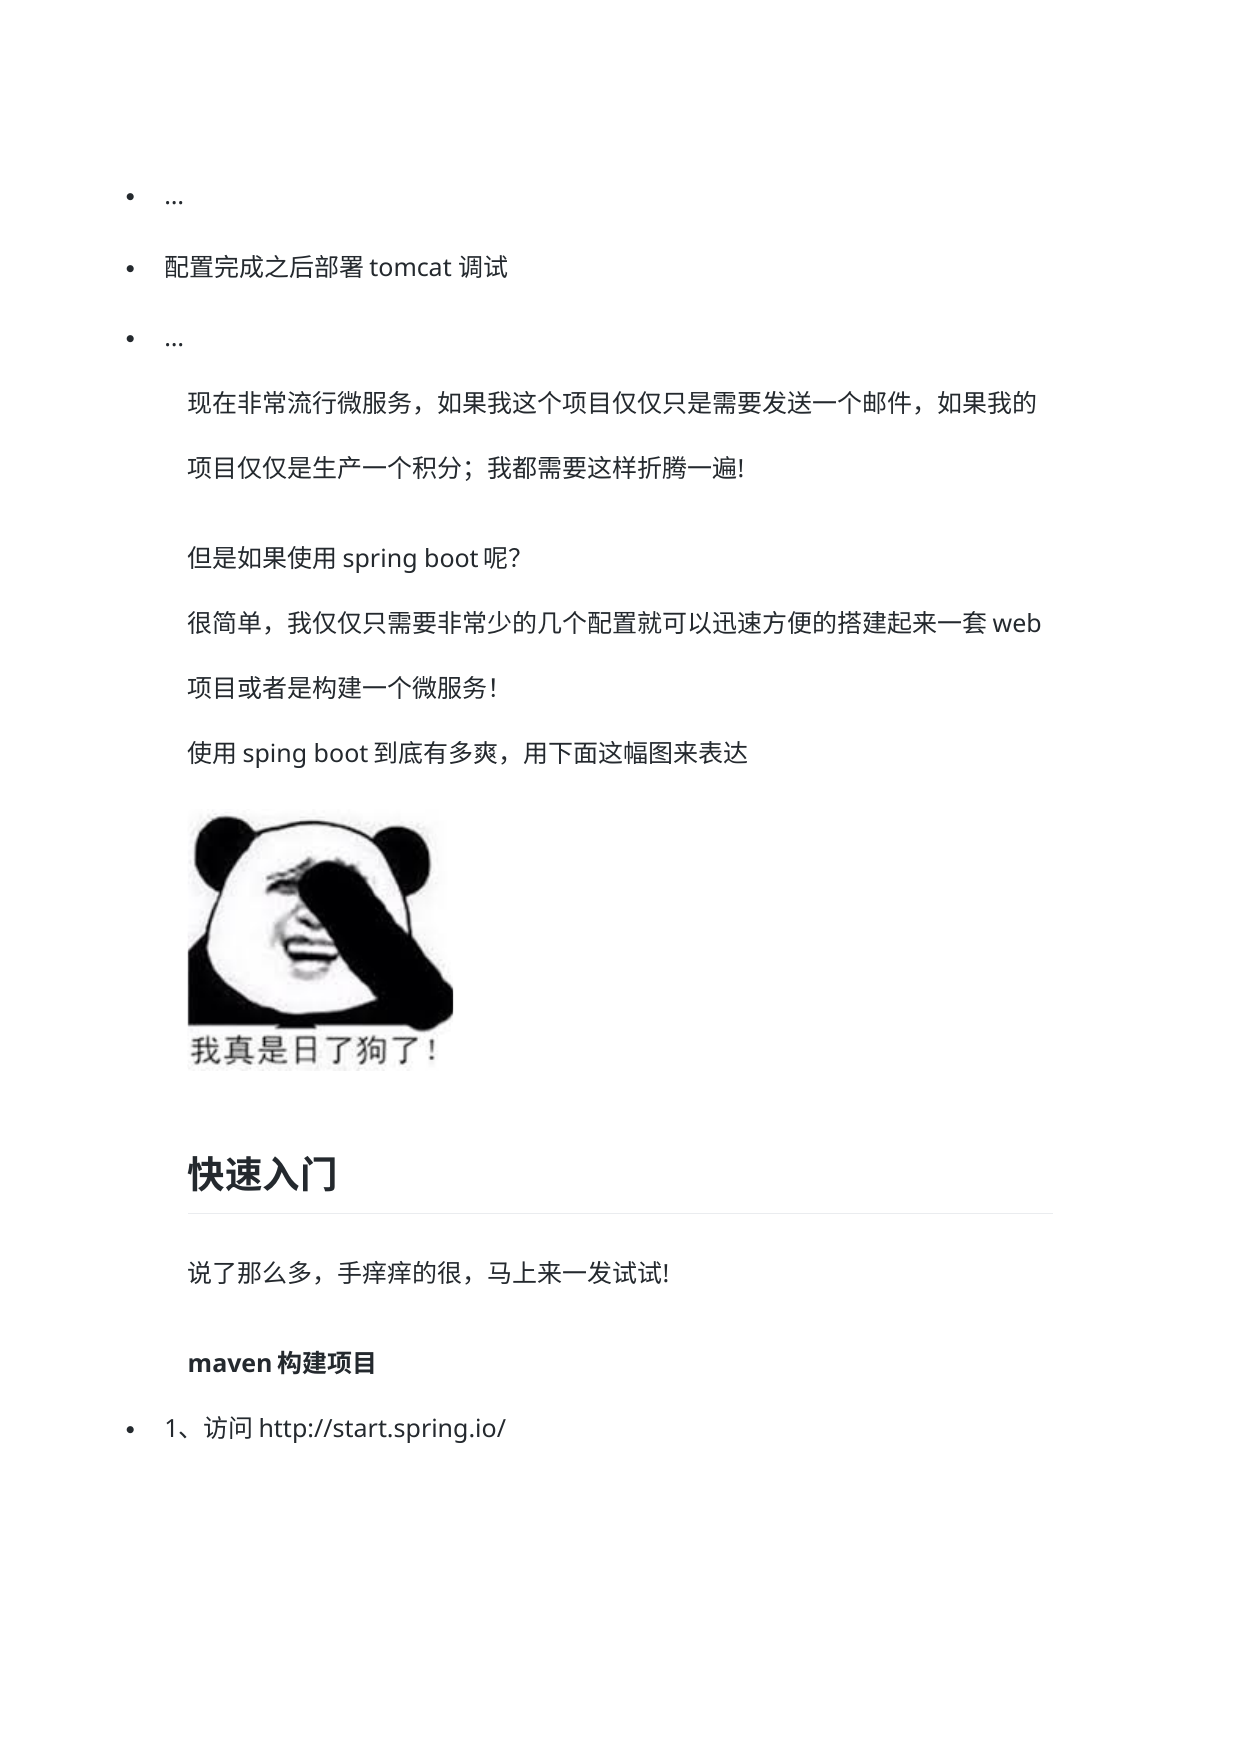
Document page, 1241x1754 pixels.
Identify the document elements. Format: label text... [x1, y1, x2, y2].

list 1、访问http://start.spring.io/ [127, 1394, 1053, 1459]
text 但是如果使用spring boot呢？ 很简单，我仅仅只需要非常少的几个配置就可以迅速方便的搭建起来一套web项目或者是构建一个微服务！ [187, 524, 1053, 719]
text 使用sping boot到底有多爽，用下面这幅图来表达 [187, 719, 1053, 784]
list … [127, 162, 1053, 227]
text 现在非常流行微服务，如果我这个项目仅仅只是需要发送一个邮件，如果我的项目仅仅是生产一个积分；我都需要这样折腾一遍! [187, 369, 1053, 499]
text 快速入门 [187, 1139, 1053, 1214]
list 配置完成之后部署tomcat 调试 [127, 233, 1053, 298]
list … [127, 304, 1053, 369]
text 说了那么多，手痒痒的很，马上来一发试试! [187, 1239, 1053, 1304]
picture [187, 809, 454, 1071]
text maven构建项目 [187, 1329, 1053, 1394]
